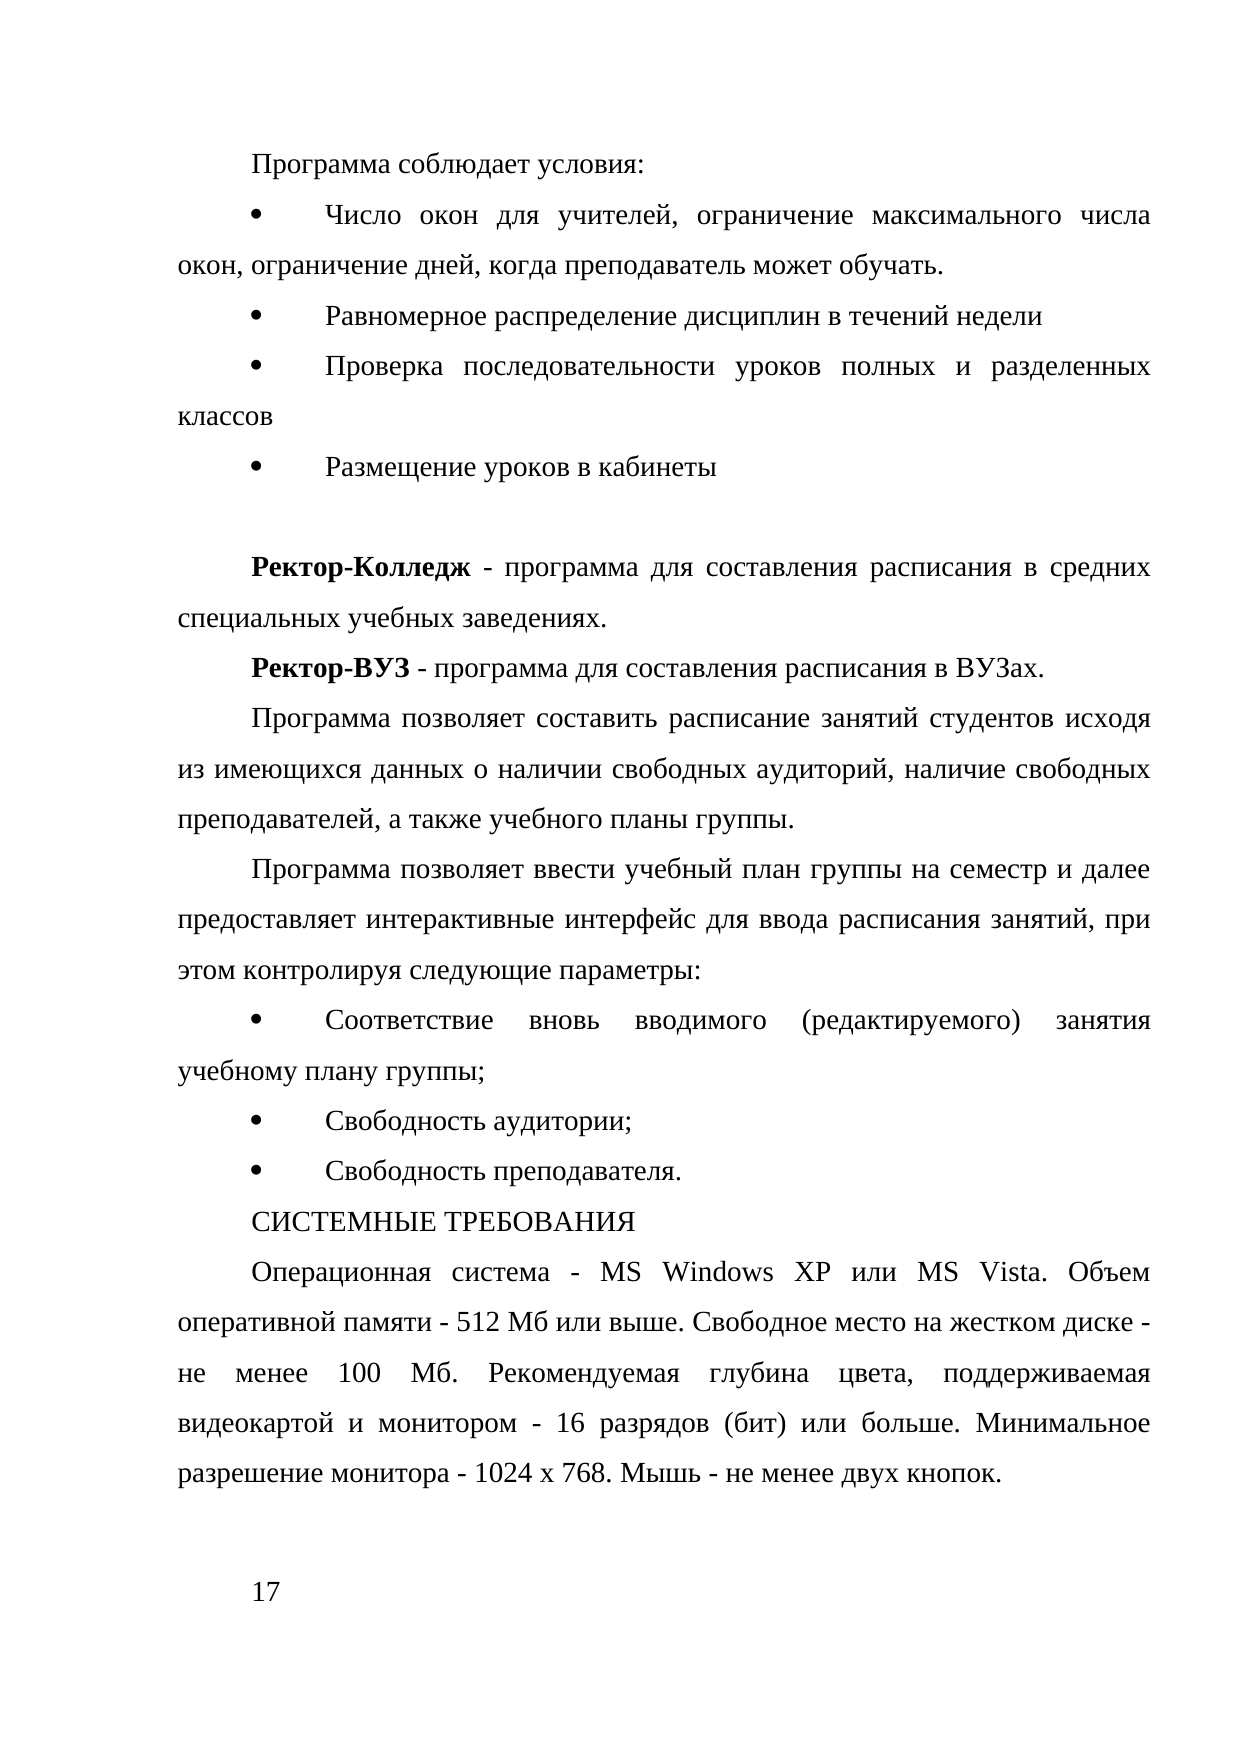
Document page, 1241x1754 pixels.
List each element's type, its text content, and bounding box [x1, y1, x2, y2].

list Свободность аудитории; [177, 1103, 1152, 1137]
text Программа позволяет ввести учебный план группы на семестр и далее предоставляет интерактивные интерфейс для ввода расписания занятий, при этом контролируя следующие параметры: [177, 851, 1152, 986]
text Операционная система - MS Windows XP или MS Vista. Объем оперативной памяти - 512 Мб или выше. Свободное место на жестком диске - не менее 100 Мб. Рекомендуемая глубина цвета, поддерживаемая видеокартой и монитором - 16 разрядов (бит) или больше. Минимальное разрешение монитора - 1024 x 768. Мышь - не менее двух кнопок. [177, 1254, 1152, 1489]
text Программа позволяет составить расписание занятий студентов исходя из имеющихся данных о наличии свободных аудиторий, наличие свободных преподавателей, а также учебного планы группы. [177, 700, 1152, 834]
text Программа соблюдает условия: [177, 147, 1152, 180]
list Размещение уроков в кабинеты [177, 449, 1152, 482]
text СИСТЕМНЫЕ ТРЕБОВАНИЯ [177, 1204, 1152, 1237]
list Проверка последовательности уроков полных и разделенных классов [177, 348, 1152, 432]
list Равномерное распределение дисциплин в течений недели [177, 298, 1152, 331]
list Свободность преподавателя. [177, 1153, 1152, 1187]
text Ректор-ВУЗ - программа для составления расписания в ВУЗах. [177, 650, 1152, 684]
text Ректор-Колледж - программа для составления расписания в средних специальных учебных заведениях. [177, 549, 1152, 633]
list Число окон для учителей, ограничение максимального числа окон, ограничение дней, когда преподаватель может обучать. [177, 197, 1152, 281]
list Соответствие вновь вводимого (редактируемого) занятия учебному плану группы; [177, 1002, 1152, 1086]
